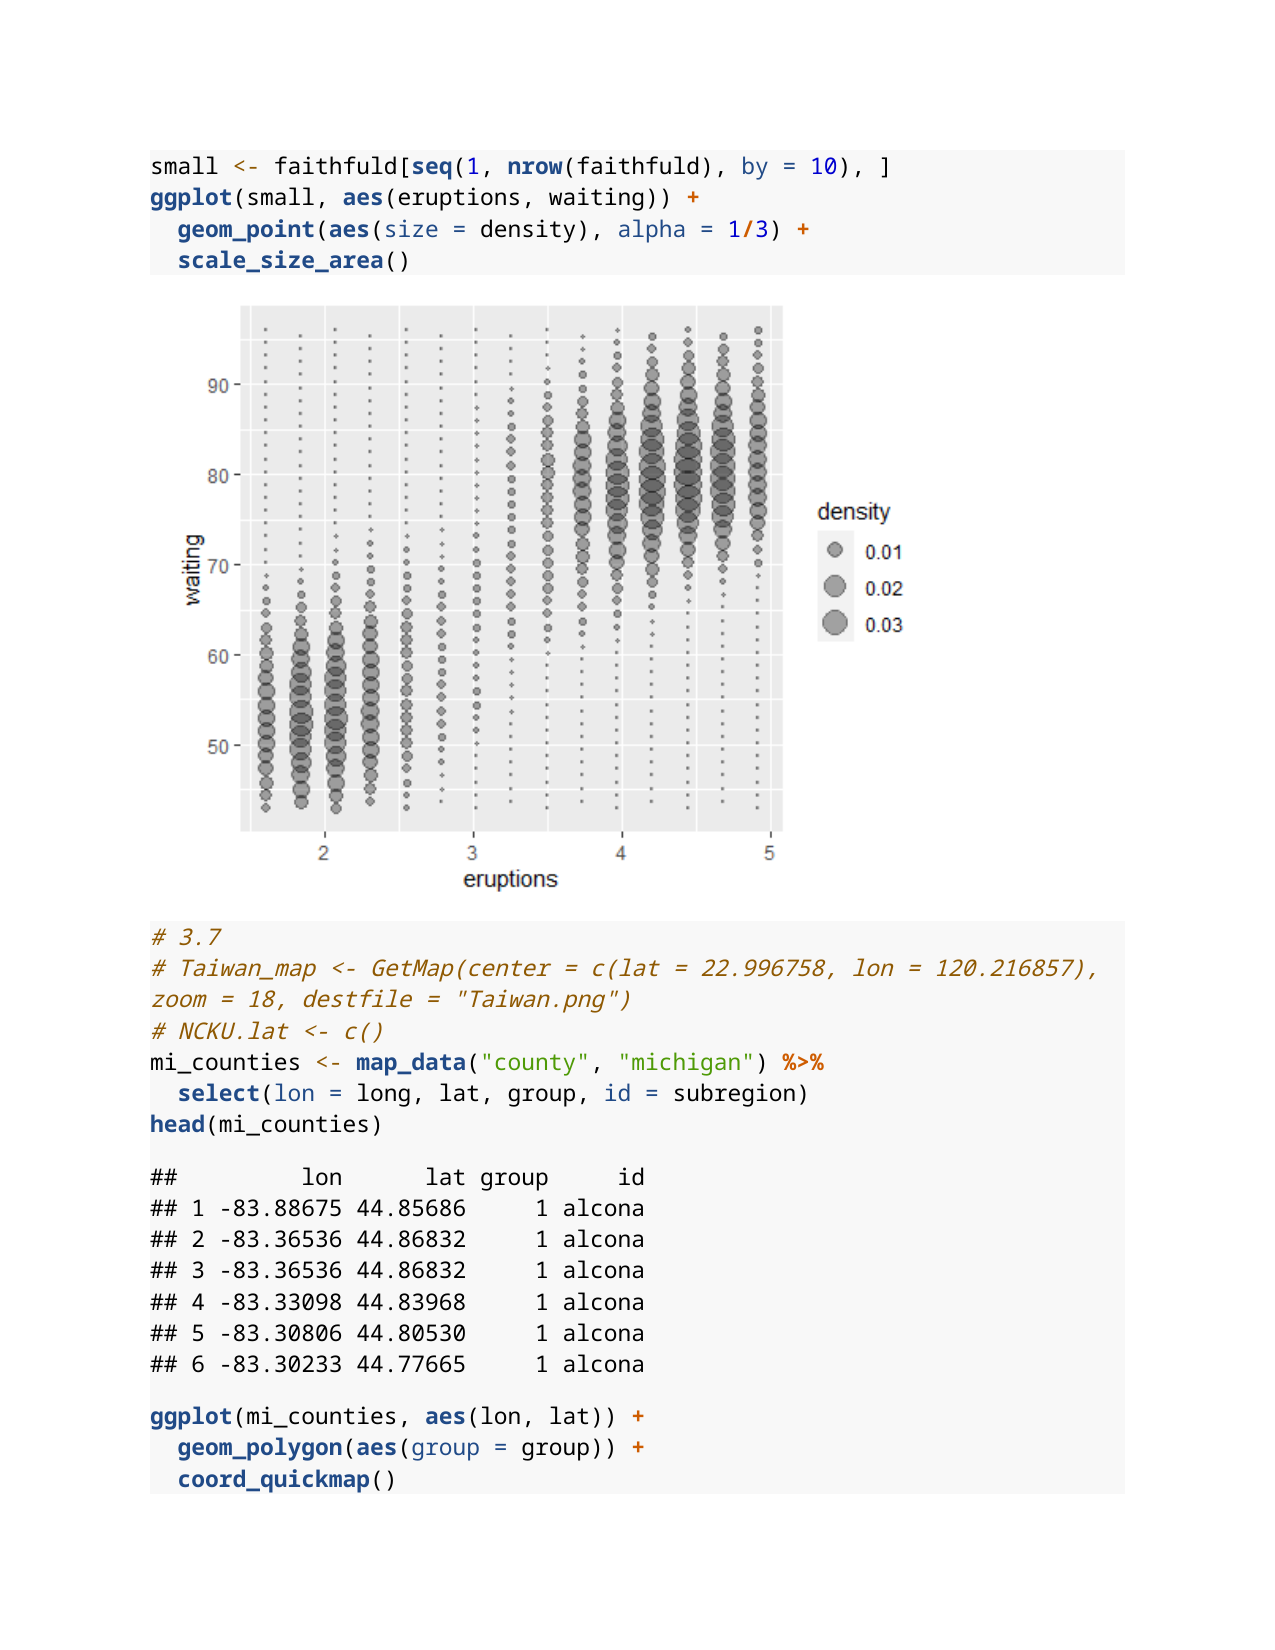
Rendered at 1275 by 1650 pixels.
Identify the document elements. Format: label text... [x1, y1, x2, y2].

text ## lon lat group id ## 1 -83.88675 44.85686 1 alcona ## 2 -83.36536 44.86832 1 alcona ## 3 -83.36536 44.86832 1 alcona ## 4 -83.33098 44.83968 1 alcona ## 5 -83.30806 44.80530 1 alcona ## 6 -83.30233 44.77665 1 alcona [150, 1161, 1125, 1379]
text ggplot(mi_counties, aes(lon, lat)) + geom_polygon(aes(group = group)) + coord_quickmap() [397, 1400, 1125, 1494]
picture [168, 295, 927, 903]
text small <- faithfuld[seq(1, nrow(faithfuld), by = 10), ] ggplot(small, aes(eruptions, waiting)) + geom_point(aes(size = density), alpha = 1/3) + scale_size_area() [150, 150, 1125, 275]
text # 3.7 # Taiwan_map <- GetMap(center = c(lat = 22.996758, lon = 120.216857), zoom = 18, destfile = "Taiwan.png") # NCKU.lat <- c() mi_counties <- map_data("county", "michigan") %>% select(lon = long, lat, group, id = subregion) head(mi_counties) [150, 921, 1125, 1140]
